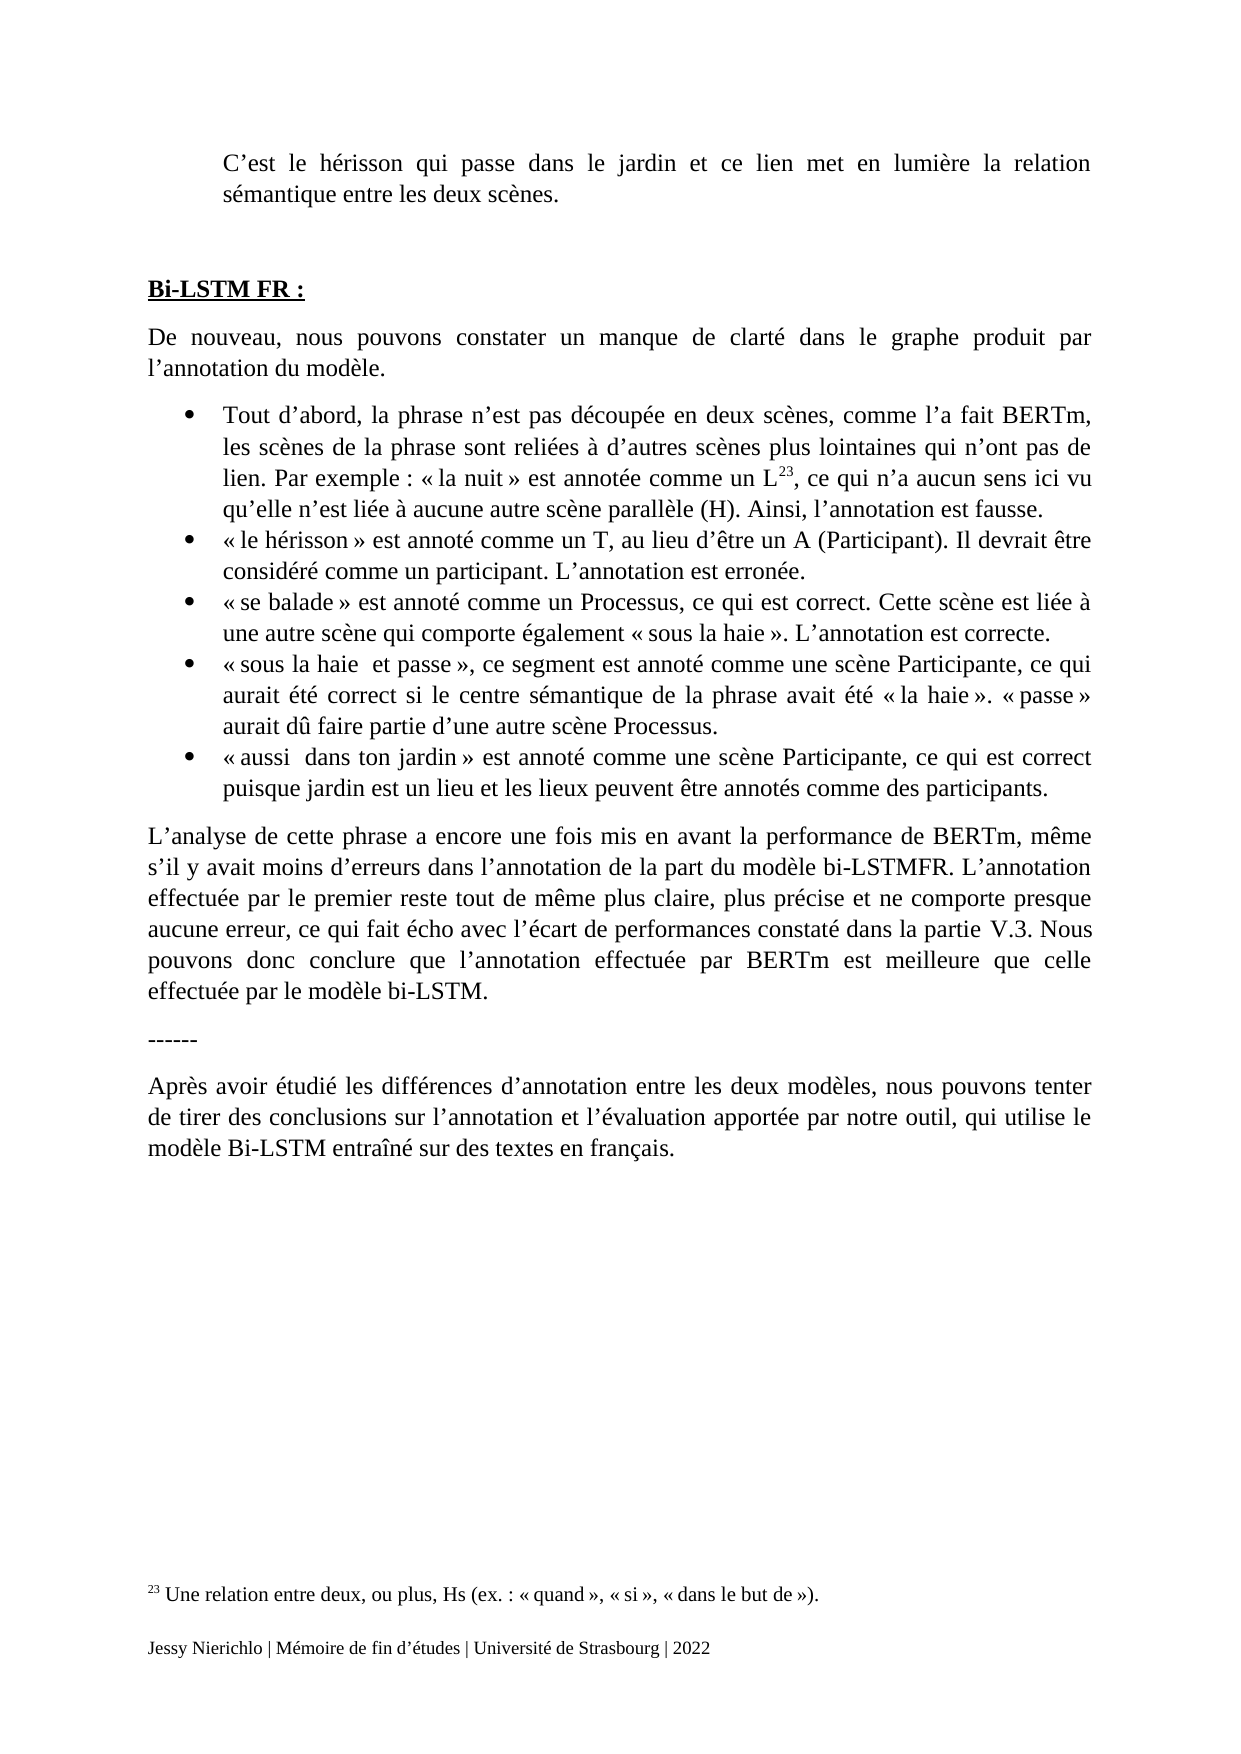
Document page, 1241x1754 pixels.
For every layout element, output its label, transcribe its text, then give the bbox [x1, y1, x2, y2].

text Bi-LSTM FR : [148, 274, 1093, 303]
list « se balade » est annoté comme un Processus, ce qui est correct. Cette scène est liée à une autre scène qui comporte également « sous la haie ». L’annotation est correcte. [185, 587, 1093, 647]
list Tout d’abord, la phrase n’est pas découpée en deux scènes, comme l’a fait BERTm, les scènes de la phrase sont reliées à d’autres scènes plus lointaines qui n’ont pas de lien. Par exemple : « la nuit » est annotée comme un L, ce qui n’a aucun sens ici vu qu’elle n’est liée à aucune autre scène parallèle (H). Ainsi, l’annotation est fausse. [185, 401, 1093, 522]
text De nouveau, nous pouvons constater un manque de clarté dans le graphe produit par l’annotation du modèle. [148, 322, 1093, 382]
text Après avoir étudié les différences d’annotation entre les deux modèles, nous pouvons tenter de tirer des conclusions sur l’annotation et l’évaluation apportée par notre outil, qui utilise le modèle Bi-LSTM entraîné sur des textes en français. [148, 1071, 1093, 1162]
text ------ [148, 1024, 1093, 1052]
list « aussi dans ton jardin » est annoté comme une scène Participante, ce qui est correct puisque jardin est un lieu et les lieux peuvent être annotés comme des participants. [185, 742, 1093, 802]
text L’analyse de cette phrase a encore une fois mis en avant la performance de BERTm, même s’il y avait moins d’erreurs dans l’annotation de la part du modèle bi-LSTMFR. L’annotation effectuée par le premier reste tout de même plus claire, plus précise et ne comporte presque aucune erreur, ce qui fait écho avec l’écart de performances constaté dans la partie V.3. Nous pouvons donc conclure que l’annotation effectuée par BERTm est meilleure que celle effectuée par le modèle bi-LSTM. [148, 821, 1093, 1005]
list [185, 148, 1093, 207]
list « sous la haie et passe », ce segment est annoté comme une scène Participante, ce qui aurait été correct si le centre sémantique de la phrase avait été « la haie ». « passe » aurait dû faire partie d’une autre scène Processus. [185, 649, 1093, 740]
list « le hérisson » est annoté comme un T, au lieu d’être un A (Participant). Il devrait être considéré comme un participant. L’annotation est erronée. [185, 525, 1093, 584]
